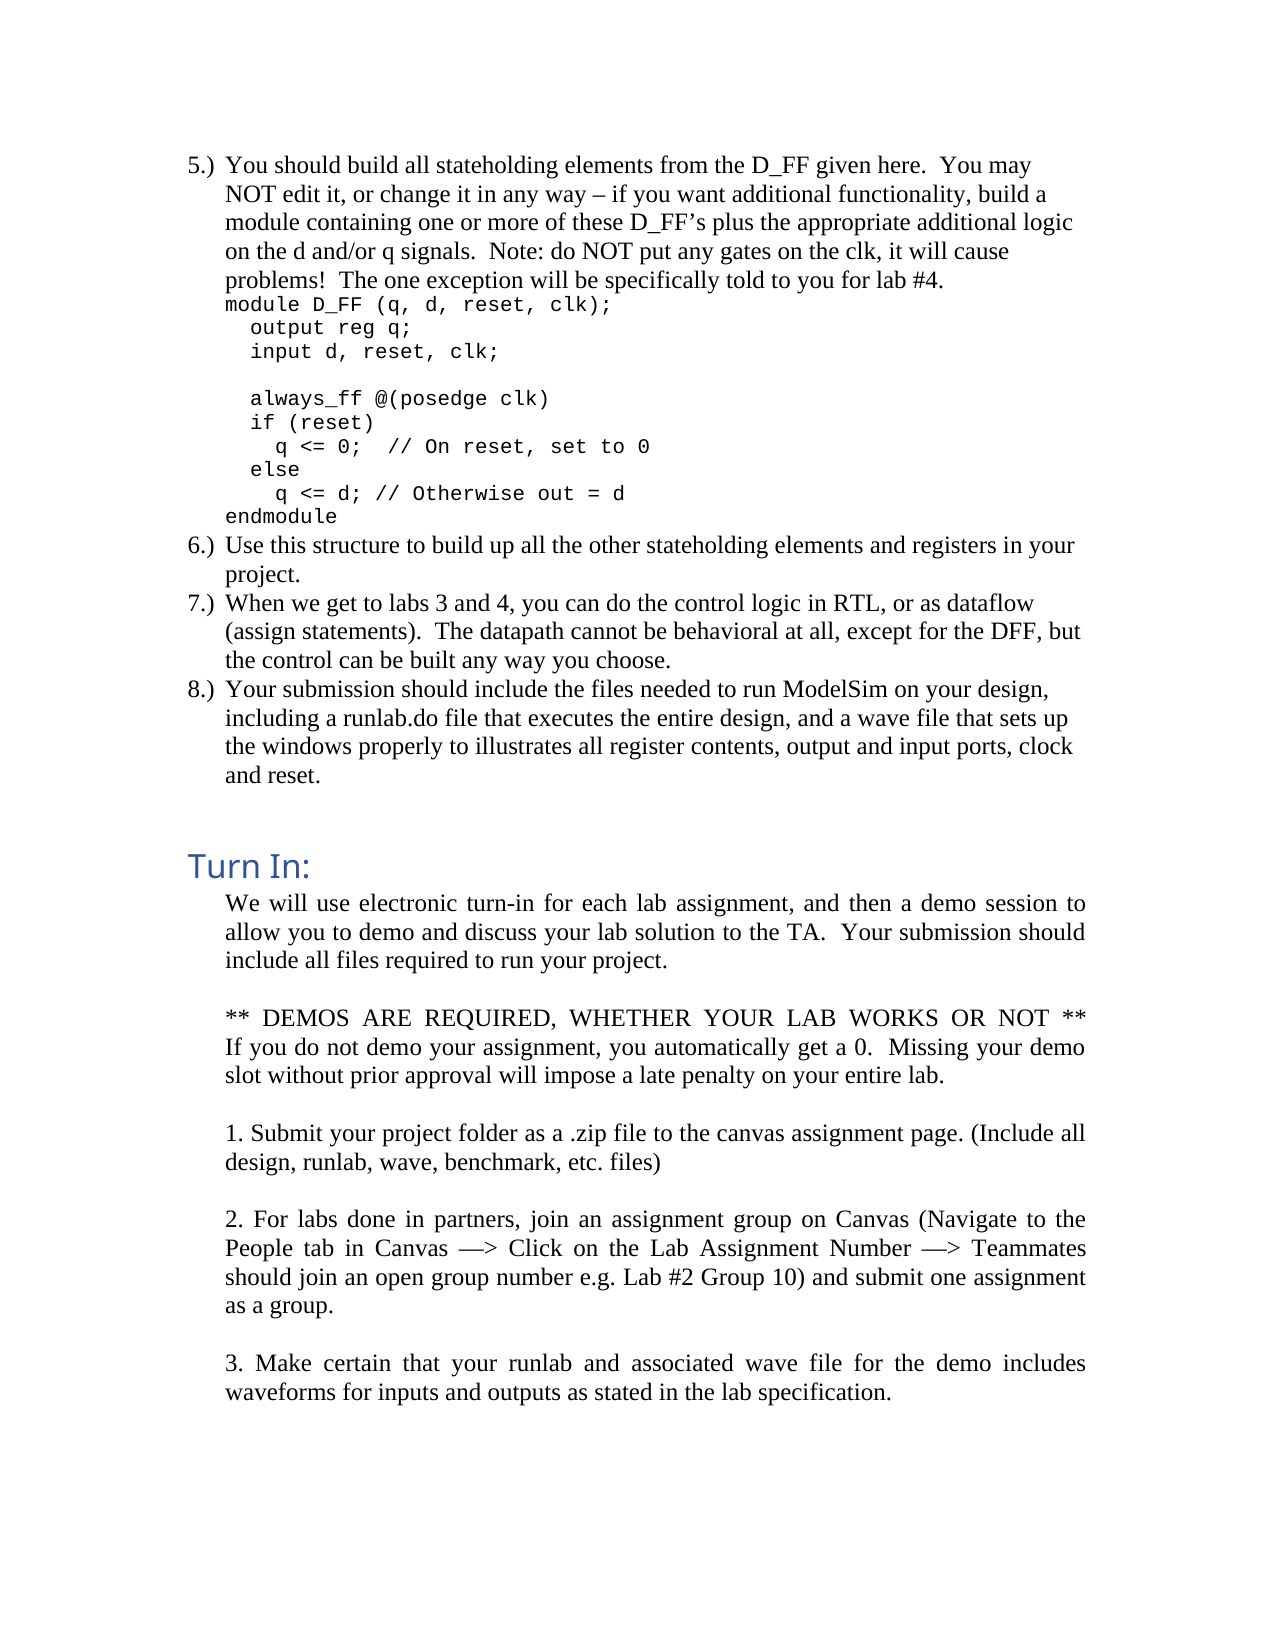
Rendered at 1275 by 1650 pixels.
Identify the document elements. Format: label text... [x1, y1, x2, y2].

text if (reset) [225, 412, 1087, 436]
text 3. Make certain that your runlab and associated wave file for the demo includes waveforms for inputs and outputs as stated in the lab specification. [225, 1348, 1087, 1406]
text always_ff @(posedge clk) [225, 388, 1087, 412]
text ** DEMOS ARE REQUIRED, WHETHER YOUR LAB WORKS OR NOT ** If you do not demo your assignment, you automatically get a 0. Missing your demo slot without prior approval will impose a late penalty on your entire lab. [225, 1003, 1087, 1089]
list When we get to labs 3 and 4, you can do the control logic in RTL, or as dataflow (assign statements). The datapath cannot be behavioral at all, except for the DFF, but the control can be built any way you choose. [187, 588, 1087, 674]
subtitle Turn In: [187, 843, 1087, 888]
text output reg q; [225, 317, 1087, 341]
text else [225, 459, 1087, 483]
text 2. For labs done in partners, join an assignment group on Canvas (Navigate to the People tab in Canvas —> Click on the Lab Assignment Number —> Teammates should join an open group number e.g. Lab #2 Group 10) and submit one assignment as a group. [225, 1204, 1087, 1319]
text q <= 0; // On reset, set to 0 [225, 436, 1087, 459]
text q <= d; // Otherwise out = d [225, 483, 1087, 507]
text input d, reset, clk; [225, 341, 1087, 365]
text 1. Submit your project folder as a .zip file to the canvas assignment page. (Include all design, runlab, wave, benchmark, etc. files) [225, 1118, 1087, 1176]
text We will use electronic turn-in for each lab assignment, and then a demo session to allow you to demo and discuss your lab solution to the TA. Your submission should include all files required to run your project. [225, 888, 1087, 974]
list You should build all stateholding elements from the D_FF given here. You may NOT edit it, or change it in any way – if you want additional functionality, build a module containing one or more of these D_FF’s plus the appropriate additional logic on the d and/or q signals. Note: do NOT put any gates on the clk, it will cause problems! The one exception will be specifically told to you for lab #4. module D_FF (q, d, reset, clk); [187, 150, 1087, 317]
text endmodule [225, 507, 1087, 530]
list Your submission should include the files needed to run ModelSim on your design, including a runlab.do file that executes the entire design, and a wave file that sets up the windows properly to illustrates all register contents, output and input ports, clock and reset. [187, 674, 1087, 789]
list Use this structure to build up all the other stateholding elements and registers in your project. [187, 530, 1087, 588]
